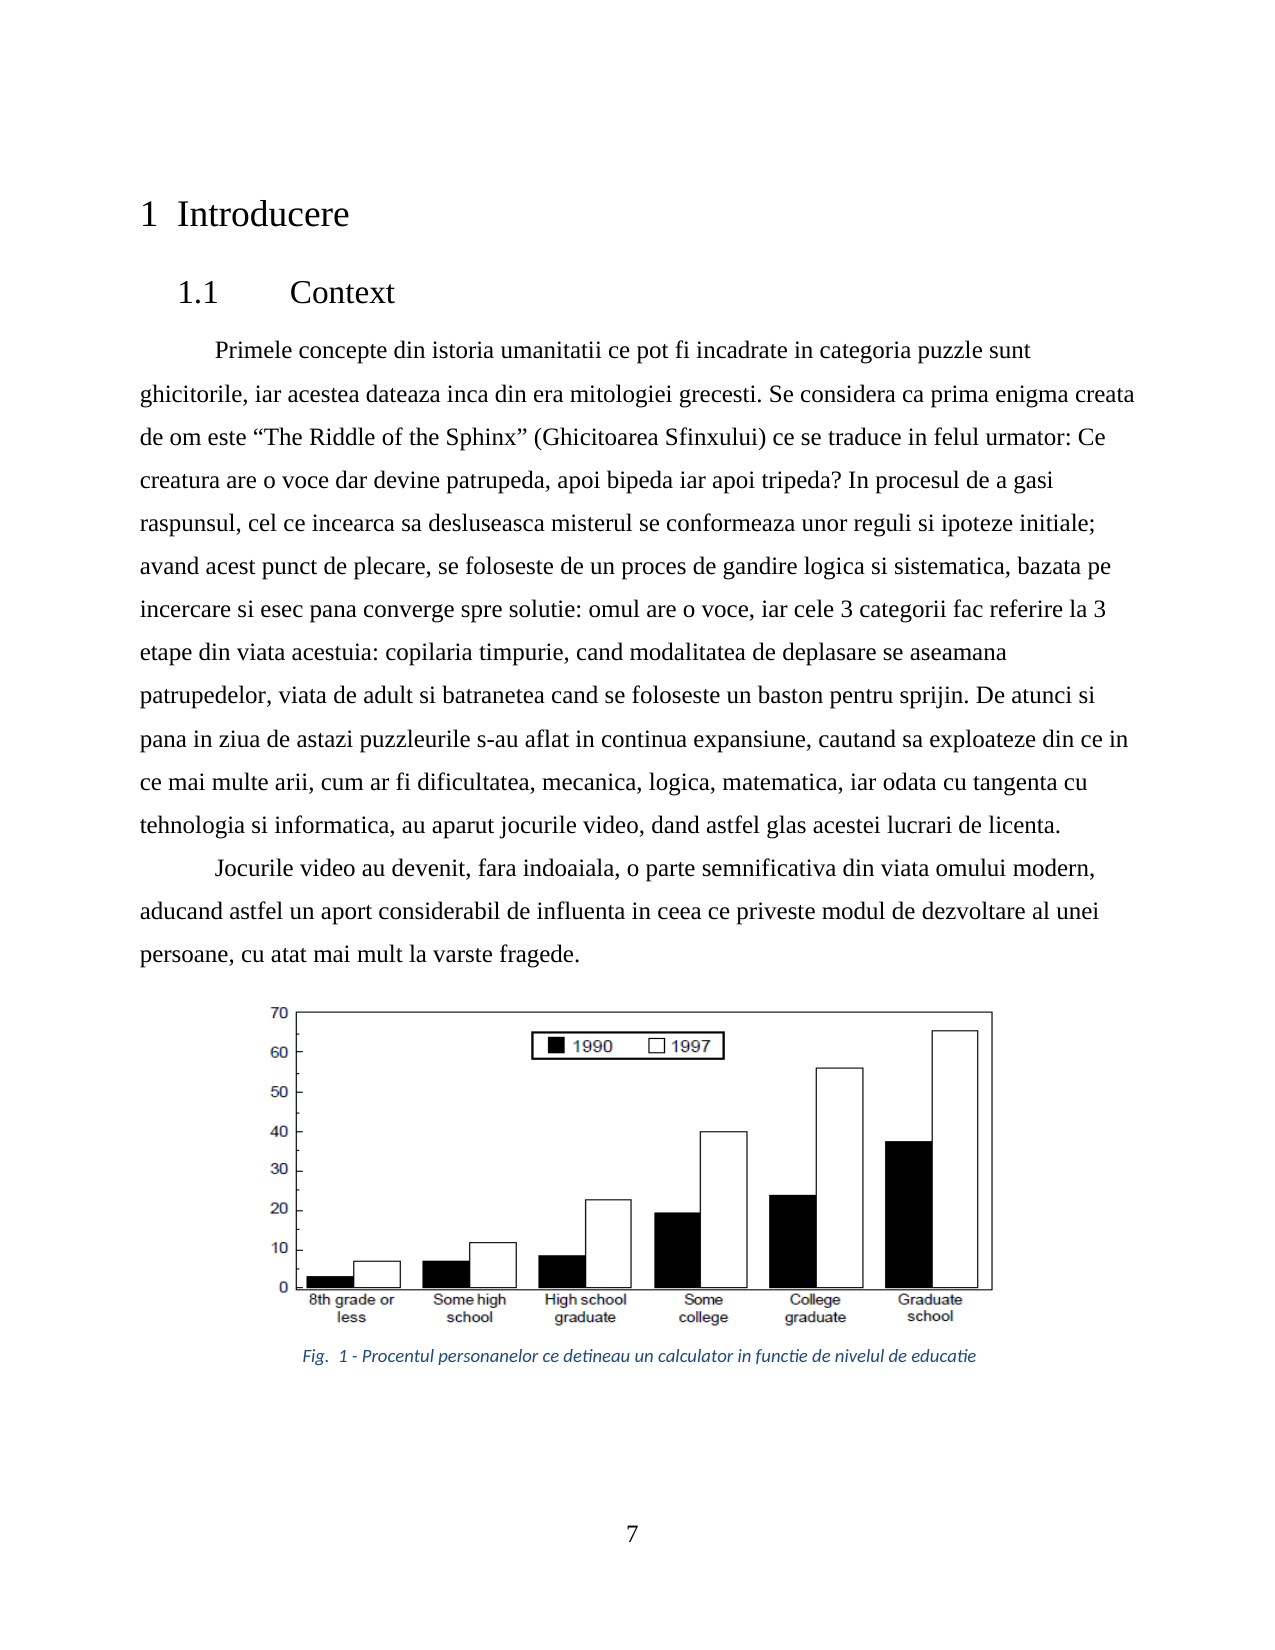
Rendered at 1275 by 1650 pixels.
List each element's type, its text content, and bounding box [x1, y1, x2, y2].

text Primele concepte din istoria umanitatii ce pot fi incadrate in categoria puzzle sunt ghicitorile, iar acestea dateaza inca din era mitologiei grecesti. Se considera ca prima enigma creata de om este “The Riddle of the Sphinx” (Ghicitoarea Sfinxului) ce se traduce in felul urmator: Ce creatura are o voce dar devine patrupeda, apoi bipeda iar apoi tripeda? In procesul de a gasi raspunsul, cel ce incearca sa desluseasca misterul se conformeaza unor reguli si ipoteze initiale; avand acest punct de plecare, se foloseste de un proces de gandire logica si sistematica, bazata pe incercare si esec pana converge spre solutie: omul are o voce, iar cele 3 categorii fac referire la 3 etape din viata acestuia: copilaria timpurie, cand modalitatea de deplasare se aseamana patrupedelor, viata de adult si batranetea cand se foloseste un baston pentru sprijin. De atunci si pana in ziua de astazi puzzleurile s-au aflat in continua expansiune, cautand sa exploateze din ce in ce mai multe arii, cum ar fi dificultatea, mecanica, logica, matematica, iar odata cu tangenta cu tehnologia si informatica, au aparut jocurile video, dand astfel glas acestei lucrari de licenta. [139, 336, 1139, 839]
subtitle Context [177, 272, 1139, 311]
text Jocurile video au devenit, fara indoaiala, o parte semnificativa din viata omului modern, aducand astfel un aport considerabil de influenta in ceea ce priveste modul de dezvoltare al unei persoane, cu atat mai mult la varste fragede. [139, 853, 1139, 968]
picture [254, 982, 1025, 1331]
subtitle Introducere [139, 192, 1139, 235]
